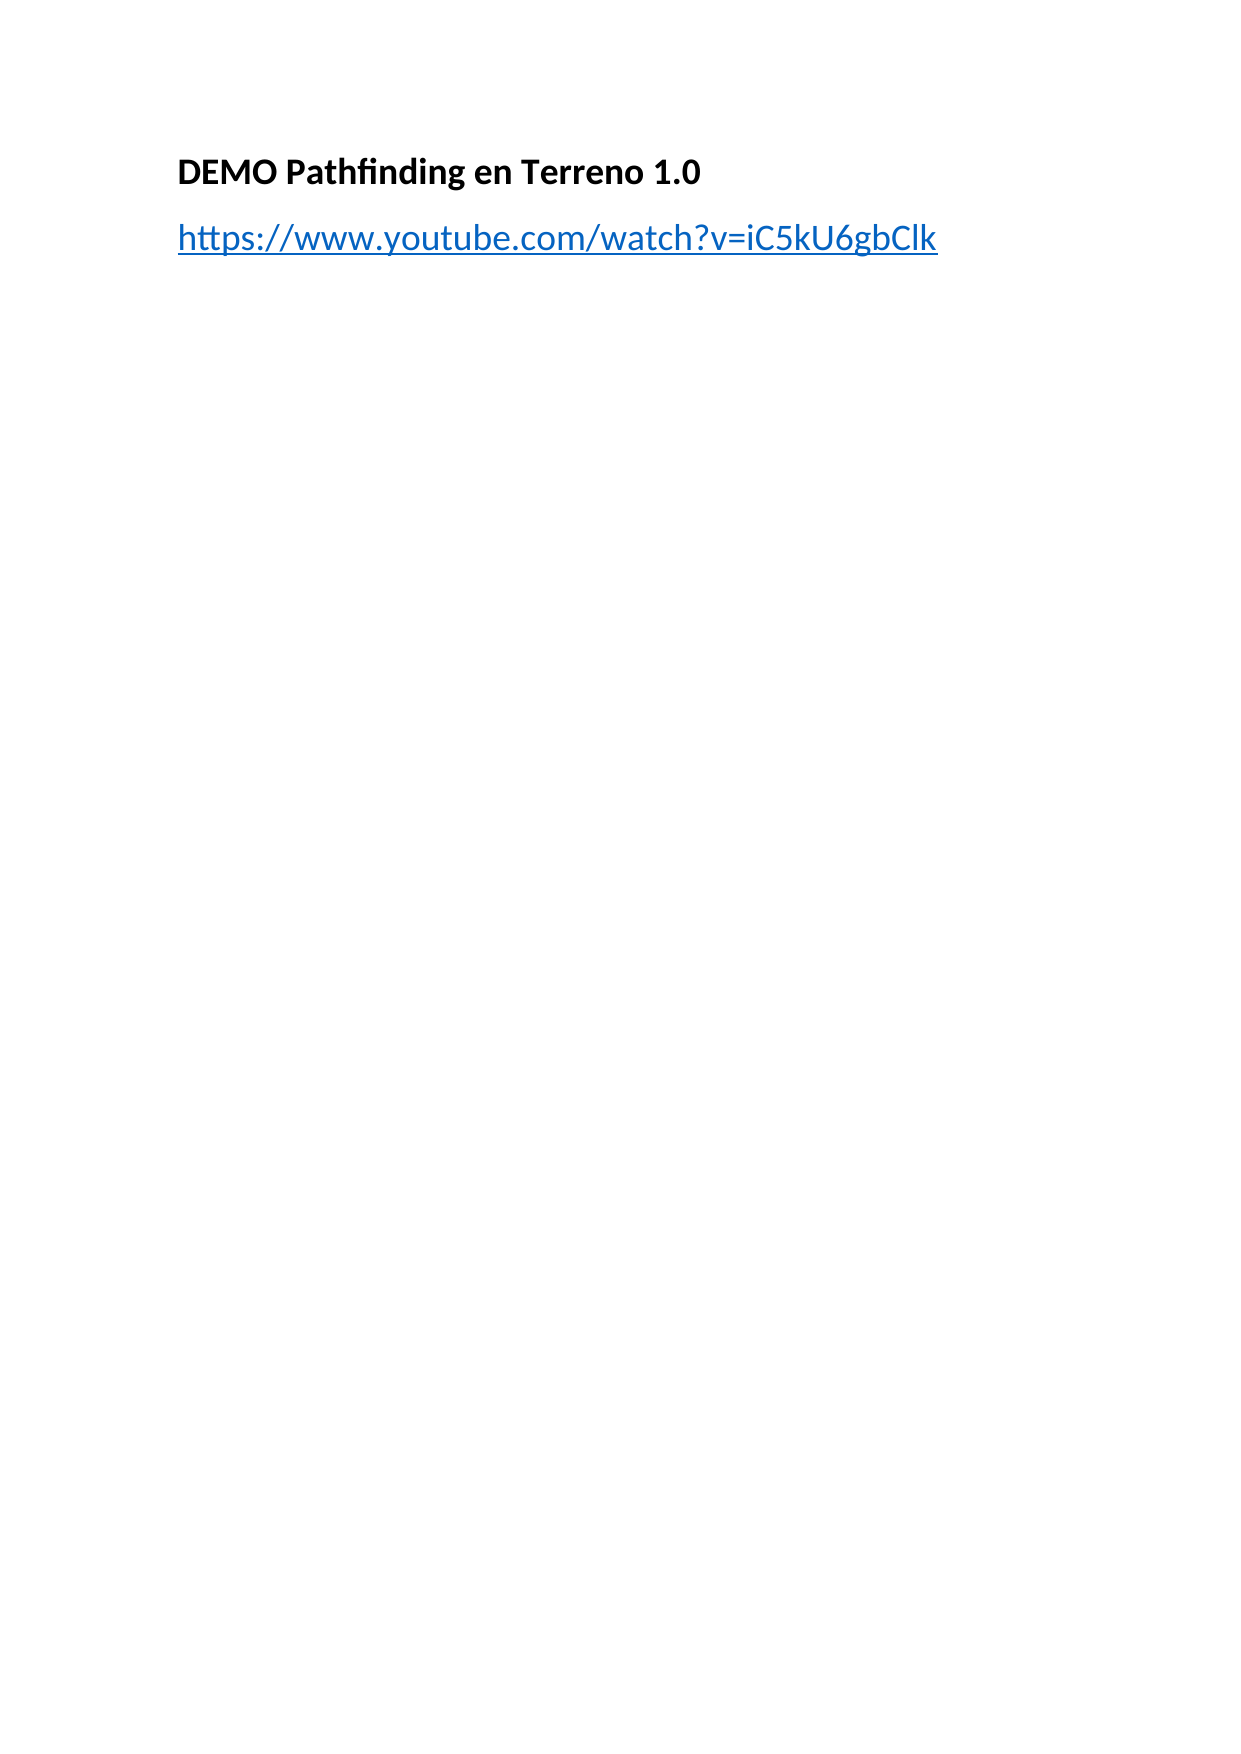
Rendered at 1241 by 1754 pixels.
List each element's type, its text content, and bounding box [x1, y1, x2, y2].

text DEMO Pathfinding en Terreno 1.0 [177, 148, 1063, 193]
text https://www.youtube.com/watch?v=iC5kU6gbClk [177, 214, 1063, 259]
